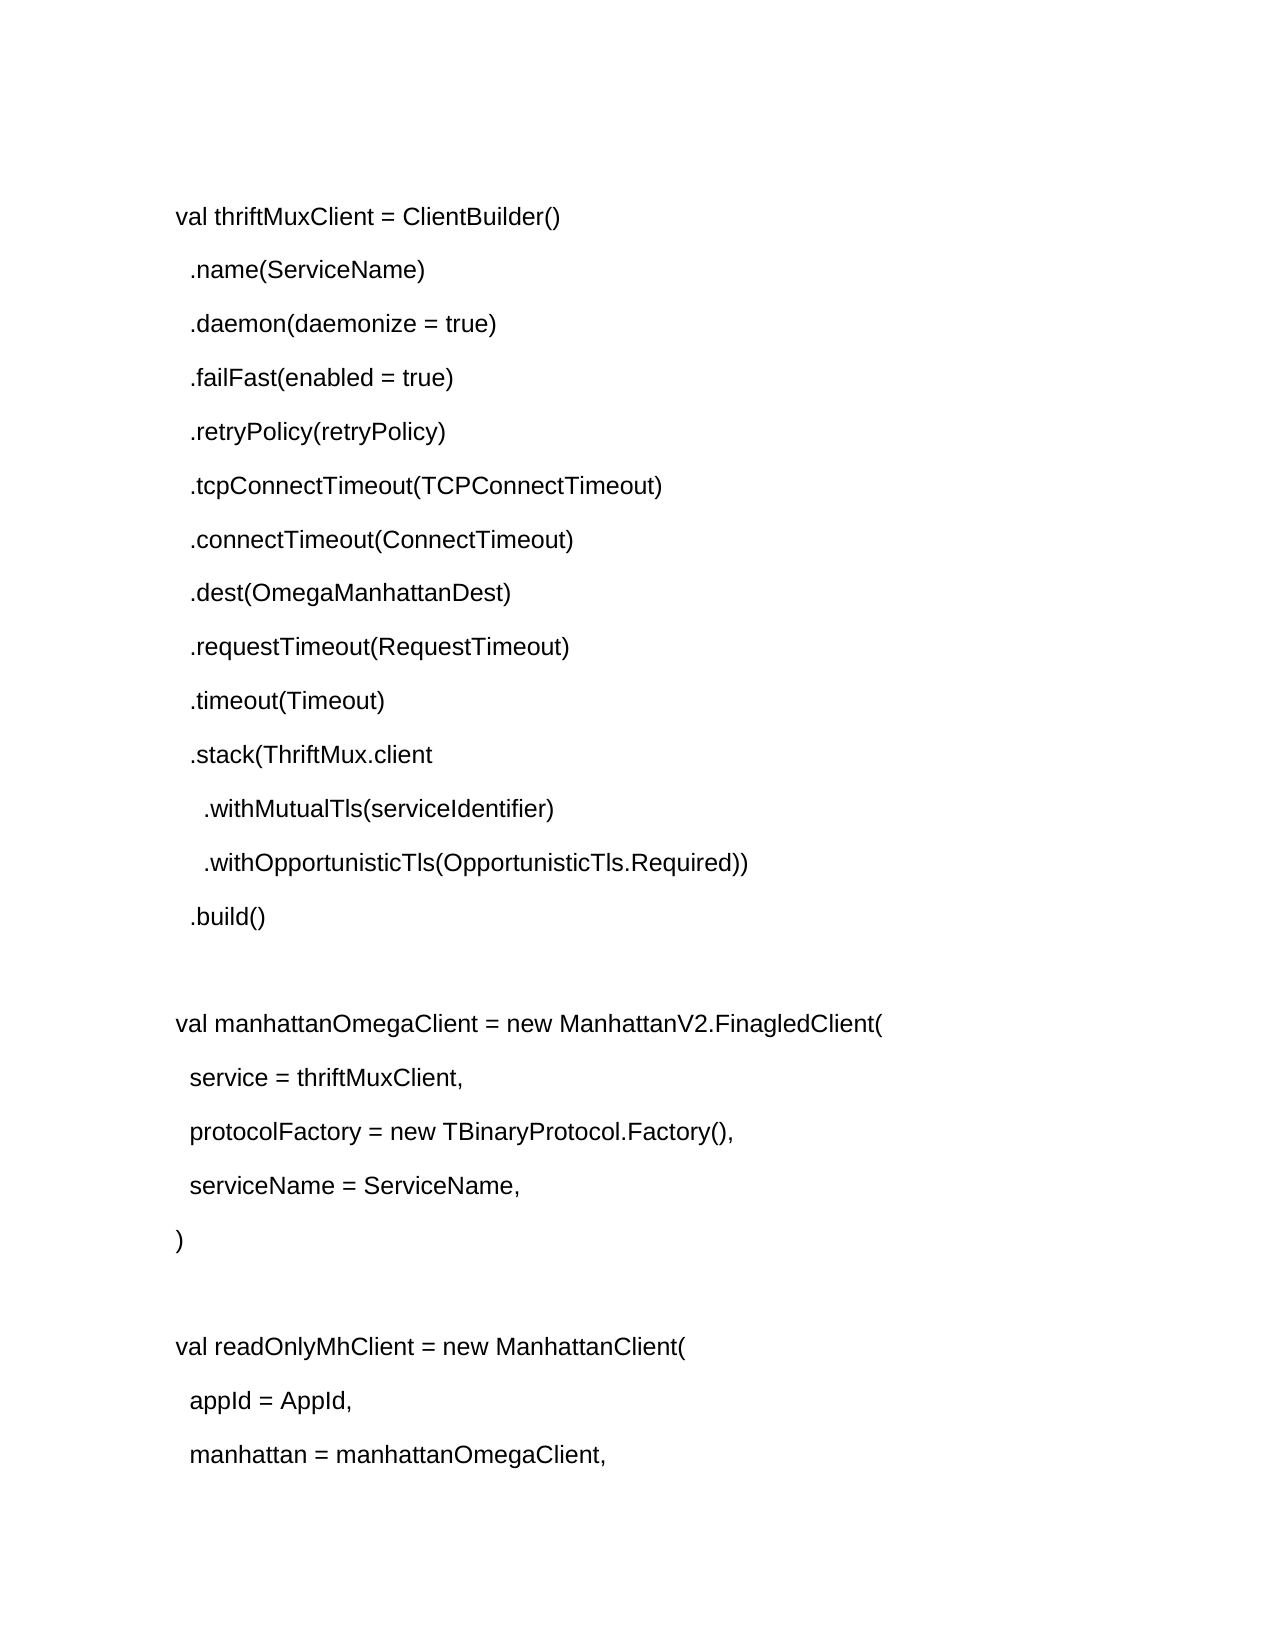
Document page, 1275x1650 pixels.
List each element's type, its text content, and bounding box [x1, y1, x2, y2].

text protocolFactory = new TBinaryProtocol.Factory(), [148, 1117, 1127, 1146]
text val manhattanOmegaClient = new ManhattanV2.FinagledClient( [148, 1009, 1127, 1038]
text .withOpportunisticTls(OpportunisticTls.Required)) [148, 848, 1127, 876]
text .requestTimeout(RequestTimeout) [148, 632, 1127, 661]
text ) [148, 1225, 1127, 1253]
text .tcpConnectTimeout(TCPConnectTimeout) [148, 471, 1127, 499]
text service = thriftMuxClient, [148, 1063, 1127, 1092]
text .name(ServiceName) [148, 255, 1127, 284]
text .failFast(enabled = true) [148, 363, 1127, 392]
text val readOnlyMhClient = new ManhattanClient( [148, 1332, 1127, 1361]
text .build() [148, 902, 1127, 930]
text .connectTimeout(ConnectTimeout) [148, 524, 1127, 553]
text .retryPolicy(retryPolicy) [148, 417, 1127, 446]
text manhattan = manhattanOmegaClient, [148, 1440, 1127, 1469]
text .stack(ThriftMux.client [148, 740, 1127, 769]
text .withMutualTls(serviceIdentifier) [148, 794, 1127, 823]
text appId = AppId, [148, 1386, 1127, 1415]
text .daemon(daemonize = true) [148, 309, 1127, 338]
text .timeout(Timeout) [148, 686, 1127, 715]
text .dest(OmegaManhattanDest) [148, 578, 1127, 607]
text val thriftMuxClient = ClientBuilder() [148, 201, 1127, 230]
text serviceName = ServiceName, [148, 1171, 1127, 1199]
